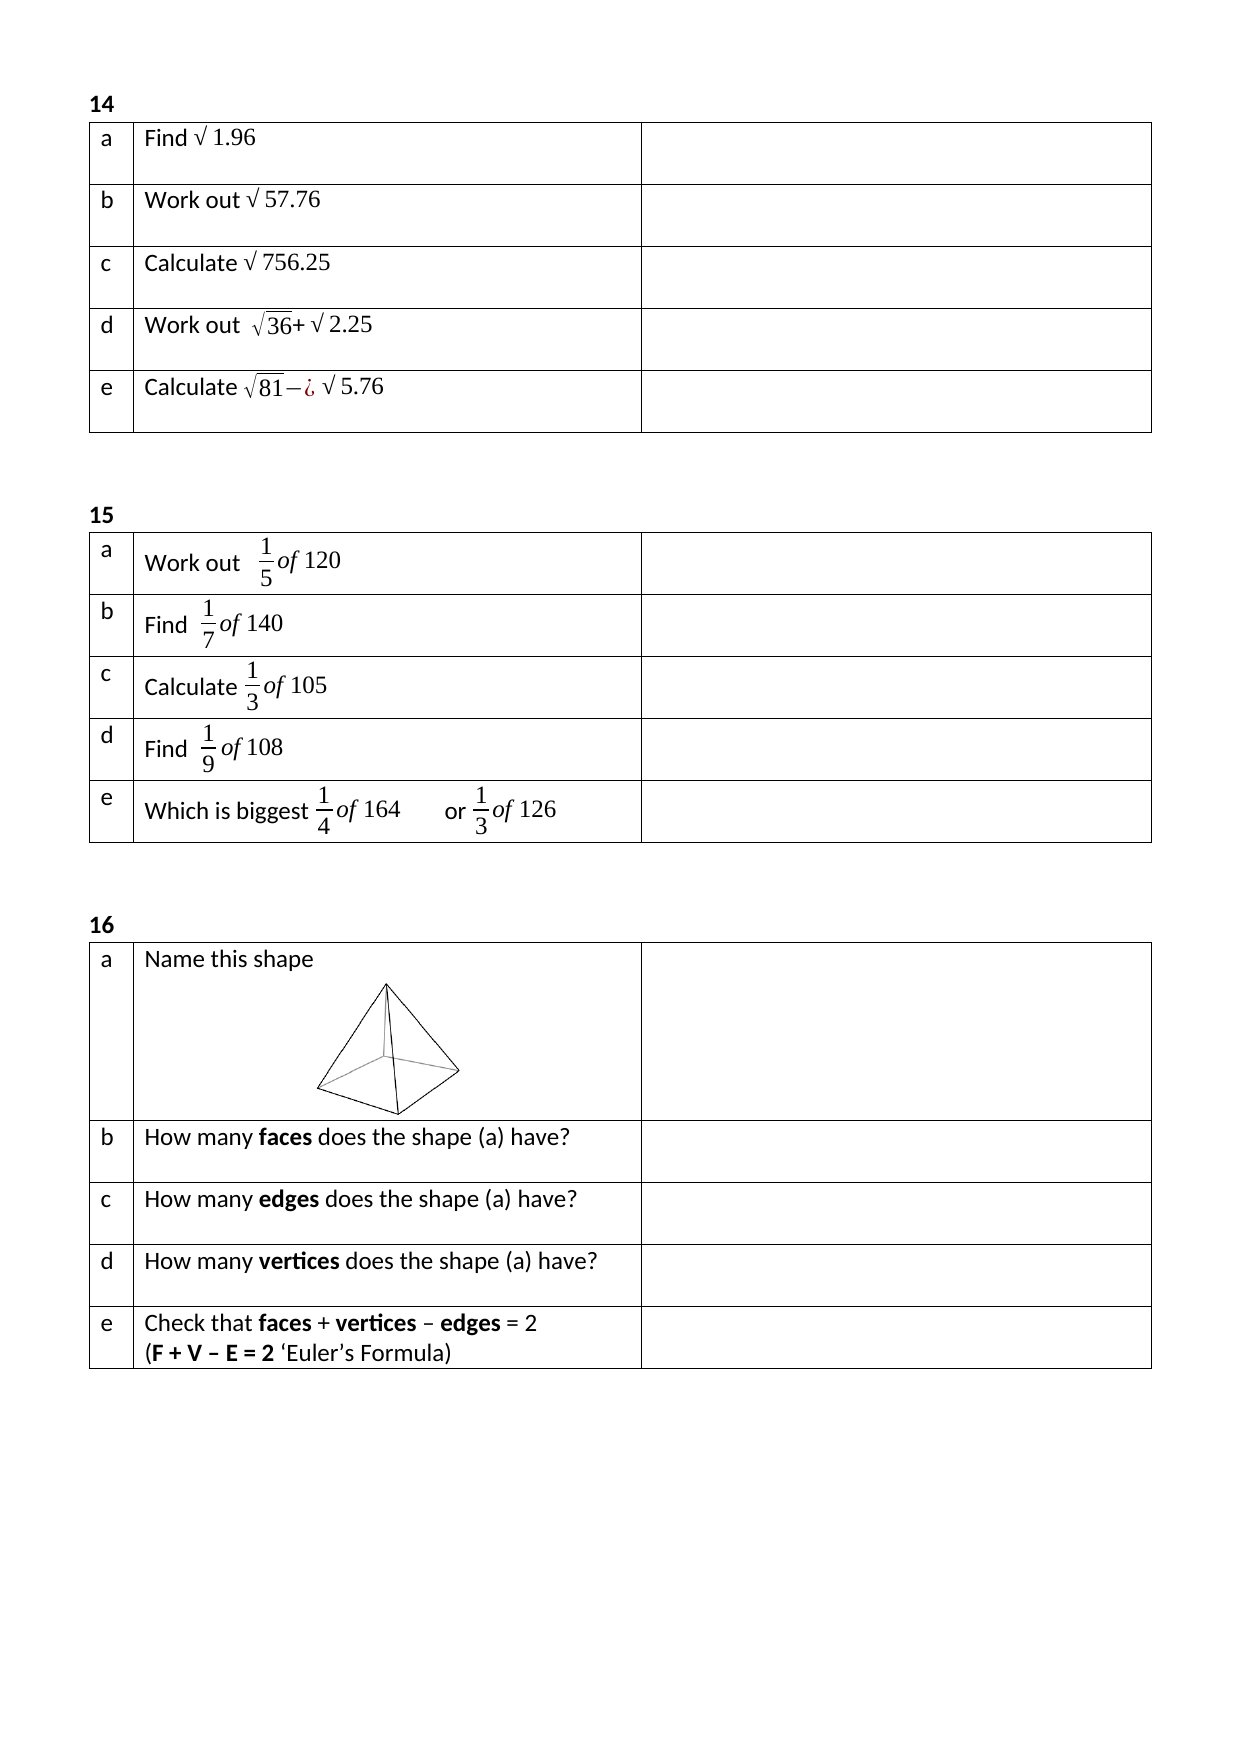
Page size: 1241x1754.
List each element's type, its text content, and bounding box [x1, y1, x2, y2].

table_cell How many vertices does the shape (a) have? [134, 1245, 641, 1306]
table_cell Work out + [134, 309, 641, 370]
table_cell Find [134, 719, 641, 780]
table_header a [90, 123, 133, 184]
table_cell [642, 1183, 1151, 1244]
table_cell d [90, 719, 133, 780]
table_cell [642, 185, 1151, 246]
table_cell c [90, 1183, 133, 1244]
table_cell How many edges does the shape (a) have? [134, 1183, 641, 1244]
table_cell [642, 1245, 1151, 1306]
table_cell [642, 1307, 1151, 1368]
table_cell Which is biggest or [134, 781, 641, 842]
table_cell How many faces does the shape (a) have? [134, 1121, 641, 1182]
table_cell [642, 719, 1151, 780]
table_cell Calculate [134, 371, 641, 432]
table_cell c [90, 247, 133, 308]
text 14 [89, 89, 1152, 119]
table_cell c [90, 657, 133, 718]
table_header Find [134, 123, 641, 184]
table_header Name this shape [134, 943, 641, 1120]
text 16 [89, 909, 1152, 939]
picture [310, 973, 465, 1120]
table_cell d [90, 309, 133, 370]
table_cell Check that faces + vertices – edges = 2 (F + V – E = 2 ‘Euler’s Formula) [134, 1307, 641, 1368]
table_cell e [90, 371, 133, 432]
table_cell [642, 371, 1151, 432]
text 15 [89, 499, 1152, 529]
table_cell b [90, 1121, 133, 1182]
table_header a [90, 943, 133, 1120]
table_cell Find [134, 595, 641, 656]
table_header [642, 533, 1151, 594]
table_cell [642, 309, 1151, 370]
table_cell Calculate [134, 247, 641, 308]
table_cell d [90, 1245, 133, 1306]
table_cell Calculate [134, 657, 641, 718]
table_cell b [90, 595, 133, 656]
table_header [642, 943, 1151, 1120]
table_header a [90, 533, 133, 594]
table_cell b [90, 185, 133, 246]
table_cell [642, 1121, 1151, 1182]
table_cell [642, 781, 1151, 842]
table_cell e [90, 1307, 133, 1368]
table_header [642, 123, 1151, 184]
table_cell [642, 595, 1151, 656]
table_cell Work out [134, 185, 641, 246]
table_header Work out [134, 533, 641, 594]
table_cell [642, 657, 1151, 718]
table_cell [642, 247, 1151, 308]
table_cell e [90, 781, 133, 842]
